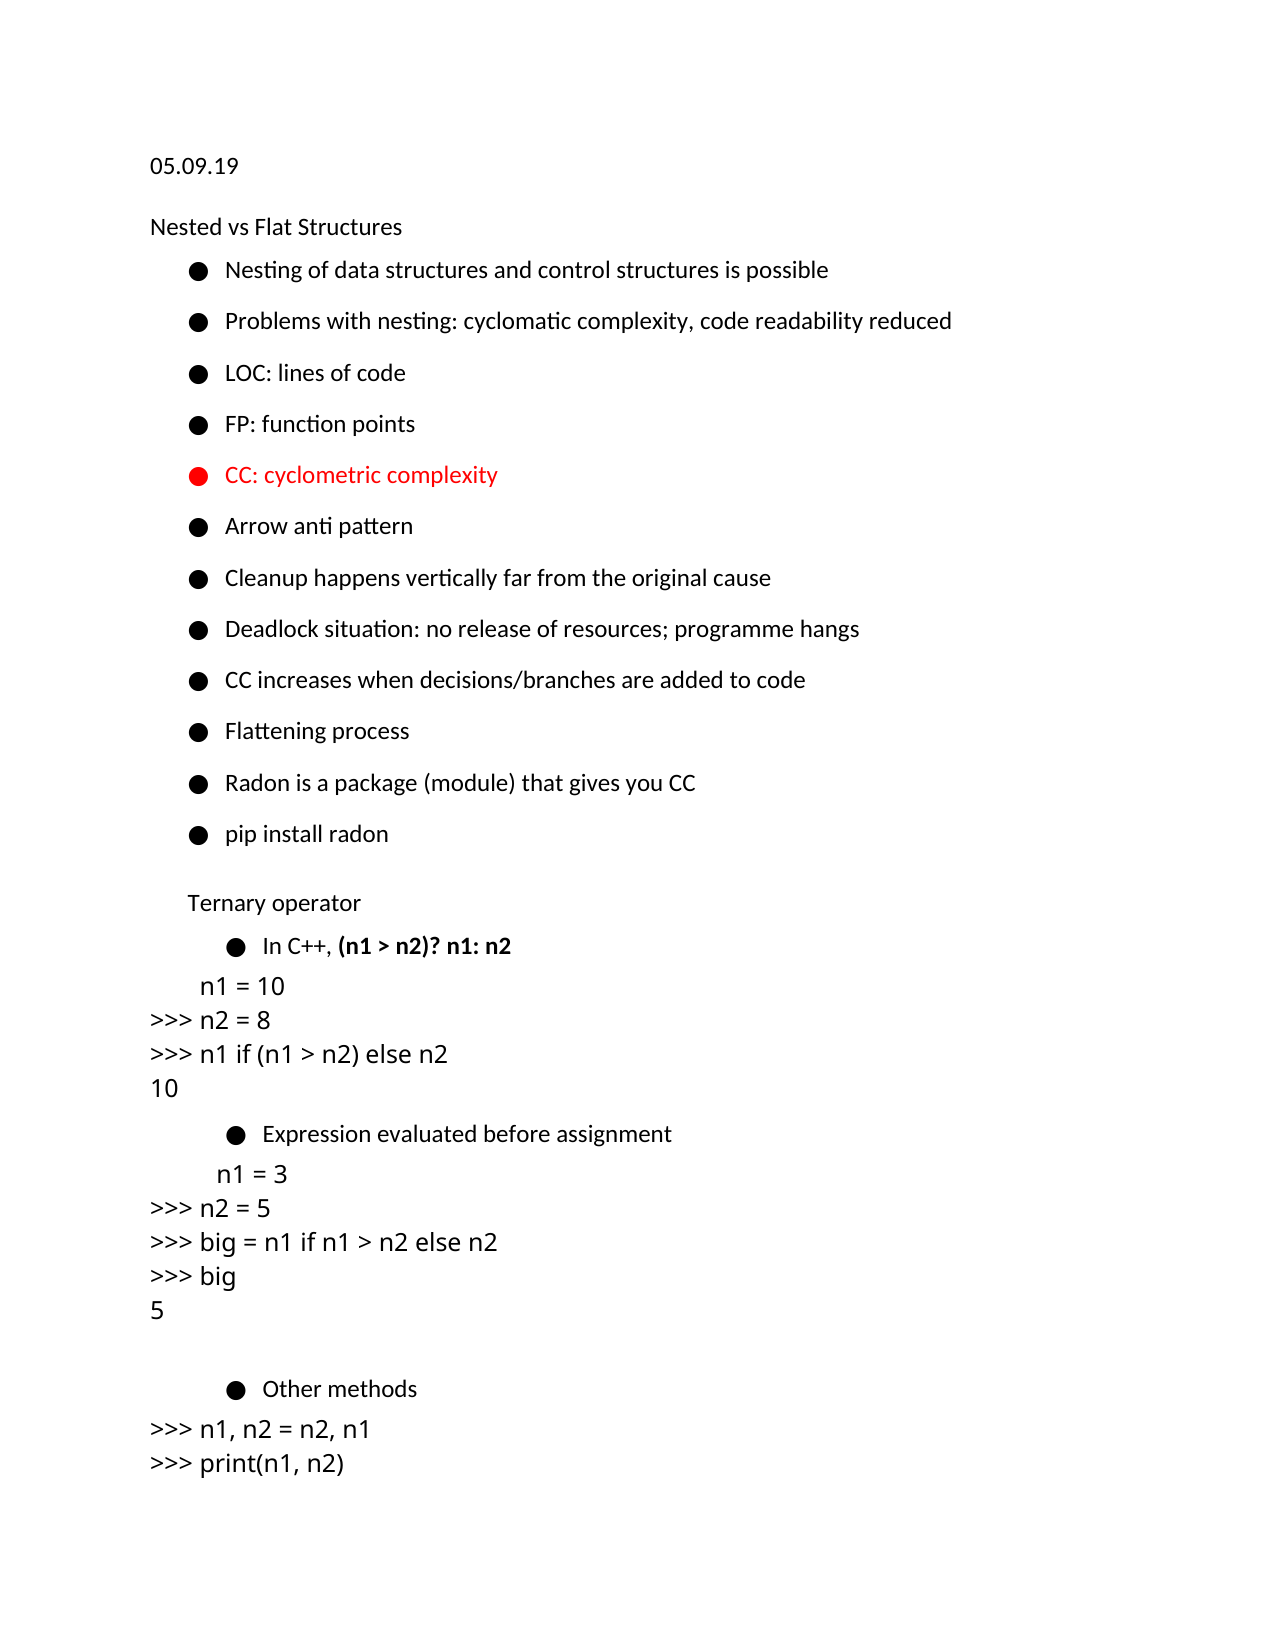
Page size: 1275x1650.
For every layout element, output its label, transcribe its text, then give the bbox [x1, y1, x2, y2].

text >>> big = n1 if n1 > n2 else n2 [150, 1224, 1125, 1258]
list Arrow anti pattern [187, 498, 1125, 549]
text 05.09.19 [150, 150, 1125, 181]
list CC: cyclometric complexity [187, 447, 1125, 498]
text >>> n1 = 10 [150, 969, 1125, 1003]
text 5 [150, 1293, 1125, 1327]
text Ternary operator [187, 887, 1125, 918]
list pip install radon [187, 805, 1125, 857]
list FP: function points [187, 395, 1125, 447]
list Cleanup happens vertically far from the original cause [187, 549, 1125, 600]
list Problems with nesting: cyclomatic complexity, code readability reduced [187, 293, 1125, 344]
list Deadlock situation: no release of resources; programme hangs [187, 600, 1125, 652]
list Flattening process [187, 703, 1125, 754]
text >>> n2 = 8 [150, 1003, 1125, 1037]
text Nested vs Flat Structures [150, 211, 1125, 242]
list CC increases when decisions/branches are added to code [187, 652, 1125, 703]
text >>> n2 = 5 [150, 1190, 1125, 1224]
text >>> print(n1, n2) [150, 1446, 1125, 1480]
list Other methods [225, 1361, 1125, 1412]
text 10 [150, 1071, 1125, 1105]
text >>> big [150, 1258, 1125, 1293]
list Nesting of data structures and control structures is possible [187, 242, 1125, 293]
list LOC: lines of code [187, 344, 1125, 395]
list Expression evaluated before assignment [225, 1105, 1125, 1156]
list In C++, (n1 > n2)? n1: n2 [225, 918, 1125, 969]
text >>n1 = 3 [187, 1156, 1125, 1190]
text >>> n1, n2 = n2, n1 [150, 1412, 1125, 1446]
text >>> n1 if (n1 > n2) else n2 [150, 1037, 1125, 1071]
list Radon is a package (module) that gives you CC [187, 754, 1125, 805]
